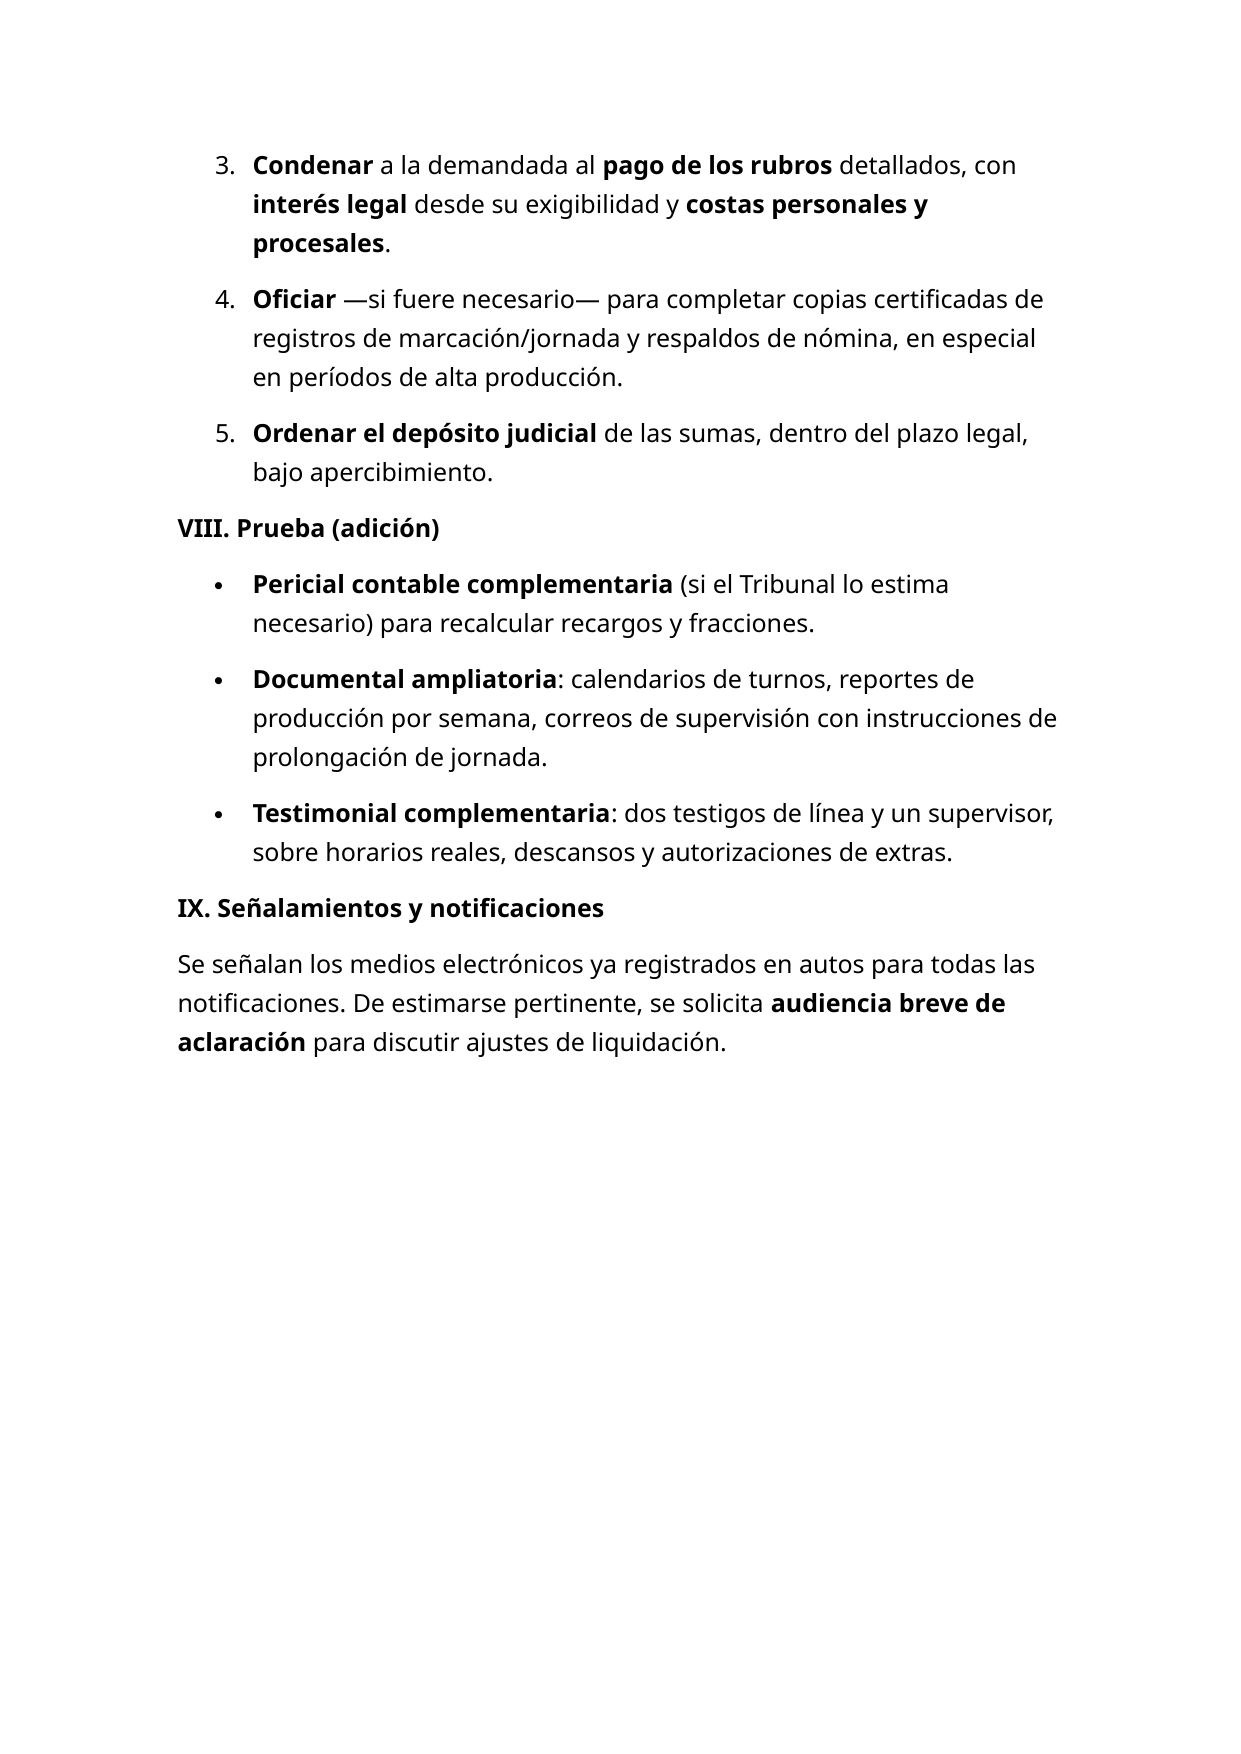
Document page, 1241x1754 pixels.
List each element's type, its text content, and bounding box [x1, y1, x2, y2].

list Testimonial complementaria: dos testigos de línea y un supervisor, sobre horarios reales, descansos y autorizaciones de extras. [215, 796, 1063, 869]
list Pericial contable complementaria (si el Tribunal lo estima necesario) para recalcular recargos y fracciones. [215, 567, 1063, 640]
list Ordenar el depósito judicial de las sumas, dentro del plazo legal, bajo apercibimiento. [215, 416, 1063, 489]
text IX. Señalamientos y notificaciones [177, 891, 1063, 925]
text Se señalan los medios electrónicos ya registrados en autos para todas las notificaciones. De estimarse pertinente, se solicita audiencia breve de aclaración para discutir ajustes de liquidación. [177, 947, 1063, 1059]
list Documental ampliatoria: calendarios de turnos, reportes de producción por semana, correos de supervisión con instrucciones de prolongación de jornada. [215, 662, 1063, 774]
list Condenar a la demandada al pago de los rubros detallados, con interés legal desde su exigibilidad y costas personales y procesales. [215, 148, 1063, 260]
text VIII. Prueba (adición) [177, 511, 1063, 545]
list Oficiar —si fuere necesario— para completar copias certificadas de registros de marcación/jornada y respaldos de nómina, en especial en períodos de alta producción. [215, 282, 1063, 394]
